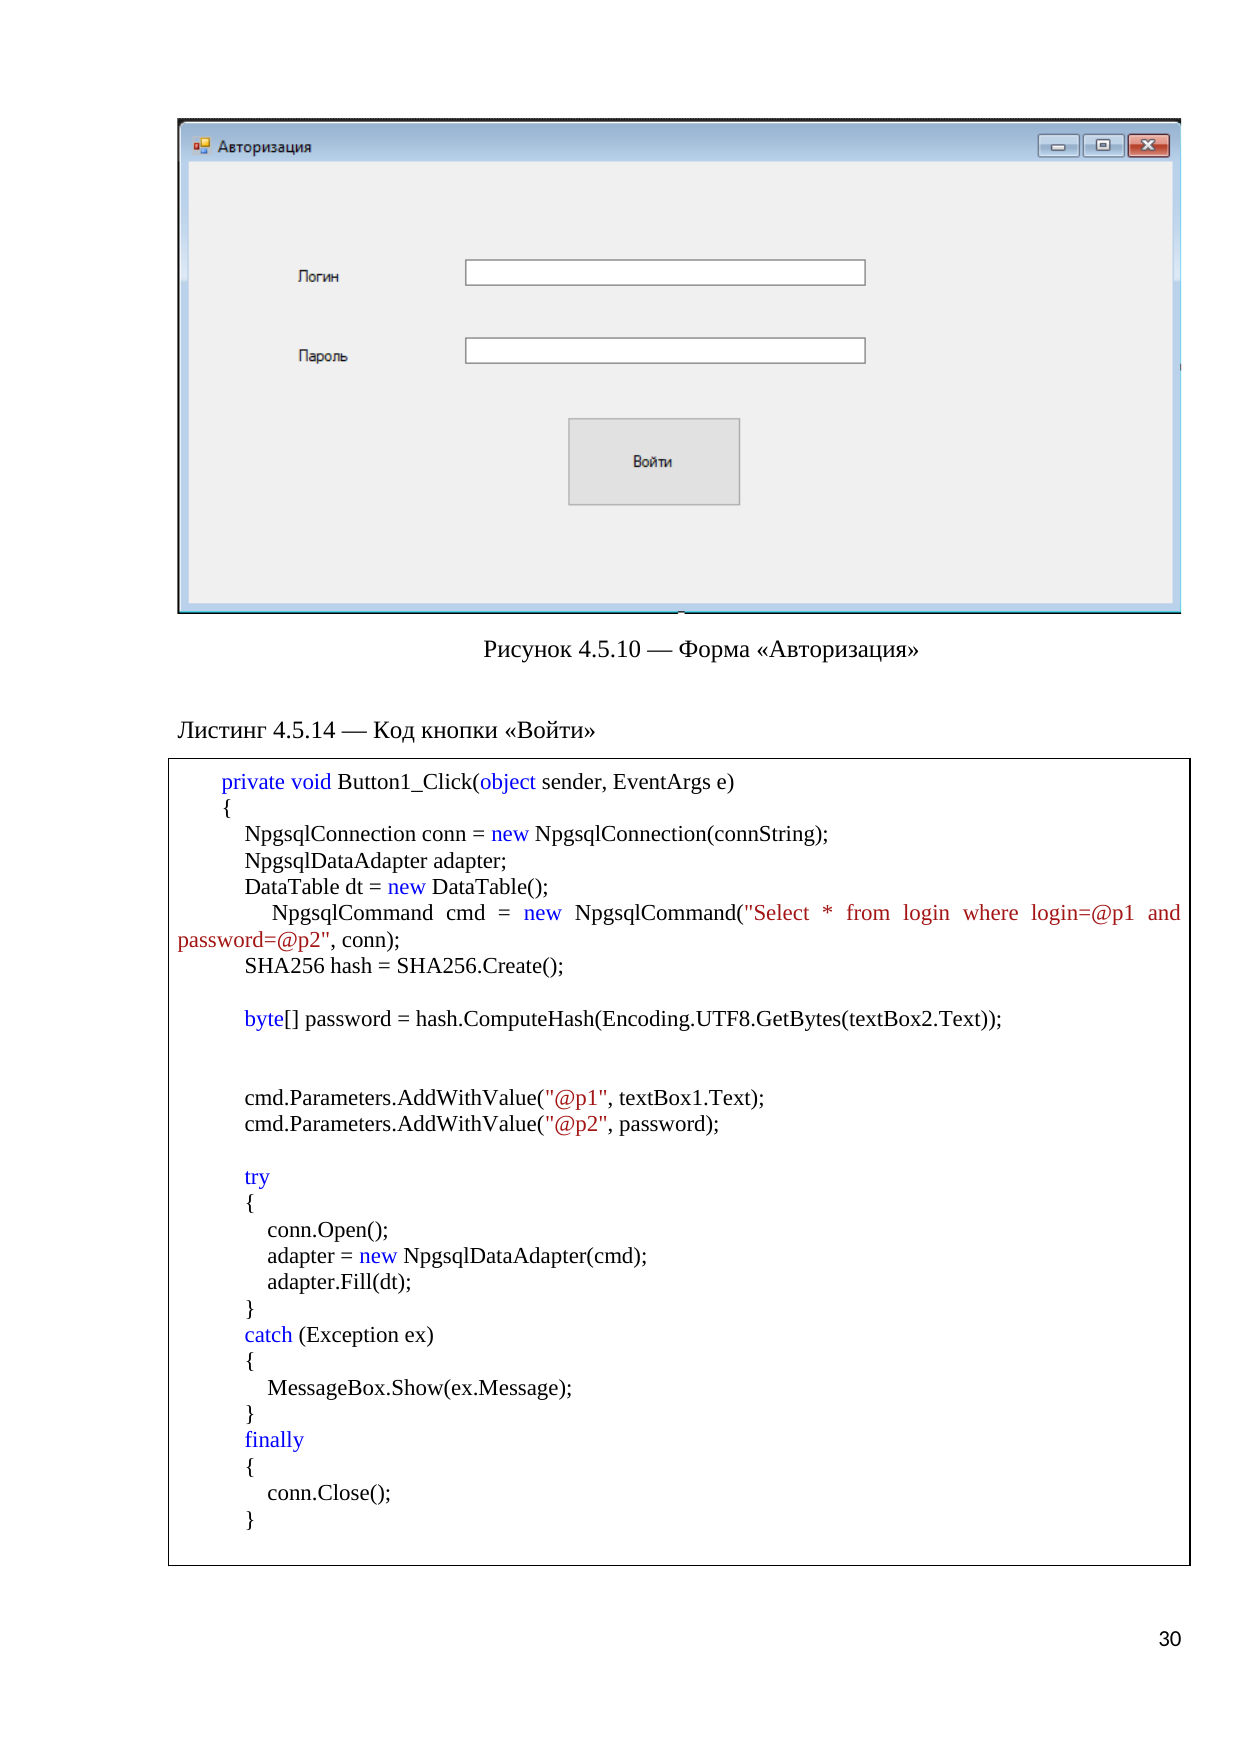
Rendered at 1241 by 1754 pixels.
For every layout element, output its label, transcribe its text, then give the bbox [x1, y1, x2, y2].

text } [177, 1295, 1181, 1321]
text private void Button1_Click(object sender, EventArgs e) [169, 759, 1189, 794]
text cmd.Parameters.AddWithValue("@p2", password); [177, 1110, 1181, 1137]
text NpgsqlDataAdapter adapter; [177, 847, 1181, 873]
text { [177, 1189, 1181, 1216]
text catch (Exception ex) [177, 1321, 1181, 1347]
text { [177, 1347, 1181, 1374]
text conn.Close(); [177, 1479, 1181, 1496]
text adapter = new NpgsqlDataAdapter(cmd); [177, 1242, 1181, 1268]
text SHA256 hash = SHA256.Create(); [177, 952, 1181, 978]
text } [169, 1496, 1189, 1565]
picture [177, 118, 1182, 614]
text cmd.Parameters.AddWithValue("@p1", textBox1.Text); [177, 1084, 1181, 1110]
text } [177, 1400, 1181, 1427]
text NpgsqlConnection conn = new NpgsqlConnection(connString); [177, 820, 1181, 847]
text { [177, 1453, 1181, 1479]
text try [177, 1163, 1181, 1189]
text adapter.Fill(dt); [177, 1268, 1181, 1295]
text { [177, 794, 1181, 820]
text MessageBox.Show(ex.Message); [177, 1374, 1181, 1400]
text DataTable dt = new DataTable(); [177, 873, 1181, 899]
text NpgsqlCommand cmd = new NpgsqlCommand("Select * from login where login=@p1 and password=@p2", conn); [177, 899, 1181, 952]
text byte[] password = hash.ComputeHash(Encoding.UTF8.GetBytes(textBox2.Text)); [177, 1005, 1181, 1031]
text conn.Open(); [177, 1216, 1181, 1242]
text finally [177, 1427, 1181, 1453]
